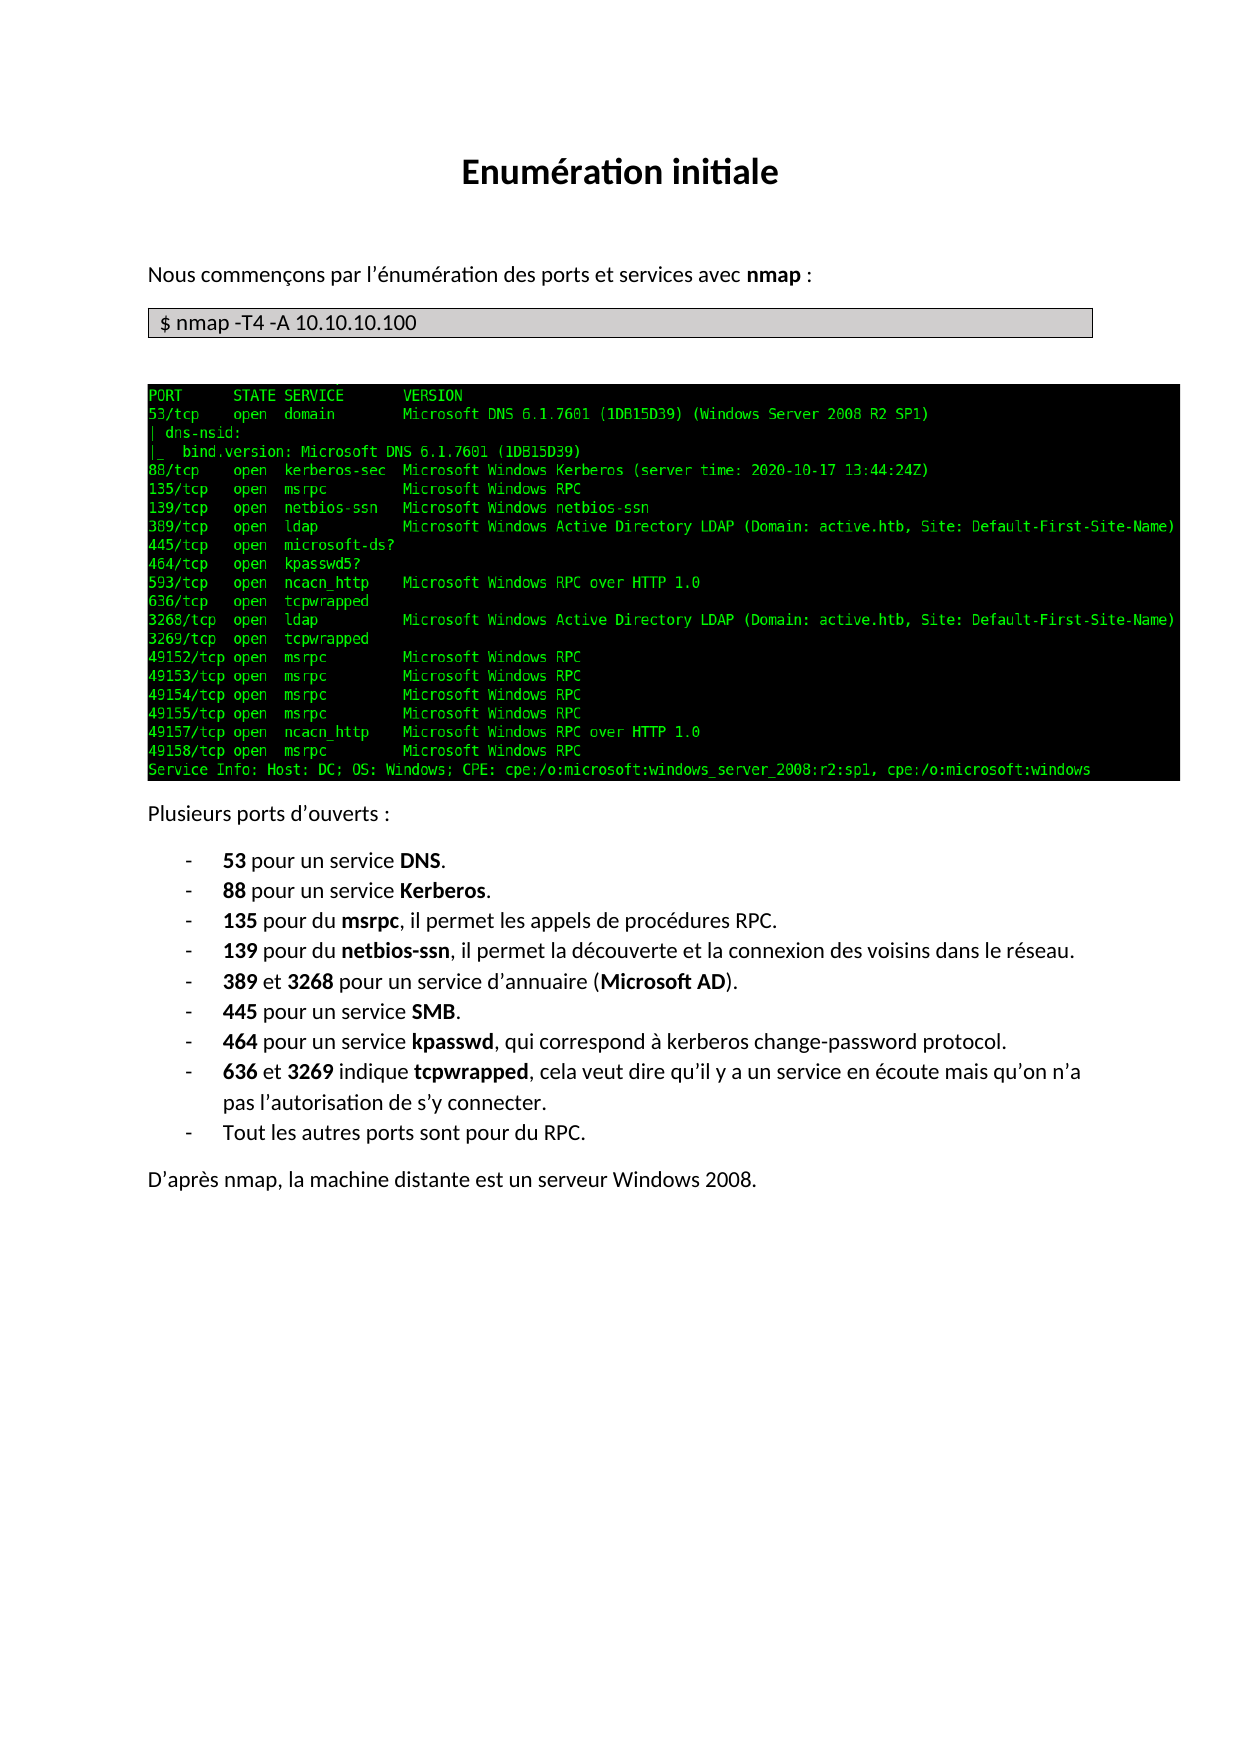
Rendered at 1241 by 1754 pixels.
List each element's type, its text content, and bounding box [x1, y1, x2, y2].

text D’après nmap, la machine distante est un serveur Windows 2008. [148, 1165, 1093, 1193]
list 636 et 3269 indique tcpwrapped, cela veut dire qu’il y a un service en écoute mais qu’on n’a pas l’autorisation de s’y connecter. [185, 1057, 1093, 1116]
list 88 pour un service Kerberos. [185, 876, 1093, 904]
text Nous commençons par l’énumération des ports et services avec nmap : [148, 261, 1093, 289]
list 139 pour du netbios-ssn, il permet la découverte et la connexion des voisins dans le réseau. [185, 937, 1093, 965]
text Plusieurs ports d’ouverts : [148, 799, 1093, 827]
list Tout les autres ports sont pour du RPC. [185, 1118, 1093, 1146]
table_header $ nmap -T4 -A 10.10.10.100 [149, 309, 1092, 337]
list 53 pour un service DNS. [185, 846, 1093, 874]
list 445 pour un service SMB. [185, 997, 1093, 1025]
list 135 pour du msrpc, il permet les appels de procédures RPC. [185, 906, 1093, 934]
text Enumération initiale [148, 148, 1093, 193]
picture [147, 384, 1180, 781]
list 389 et 3268 pour un service d’annuaire (Microsoft AD). [185, 967, 1093, 995]
list 464 pour un service kpasswd, qui correspond à kerberos change-password protocol. [185, 1027, 1093, 1055]
